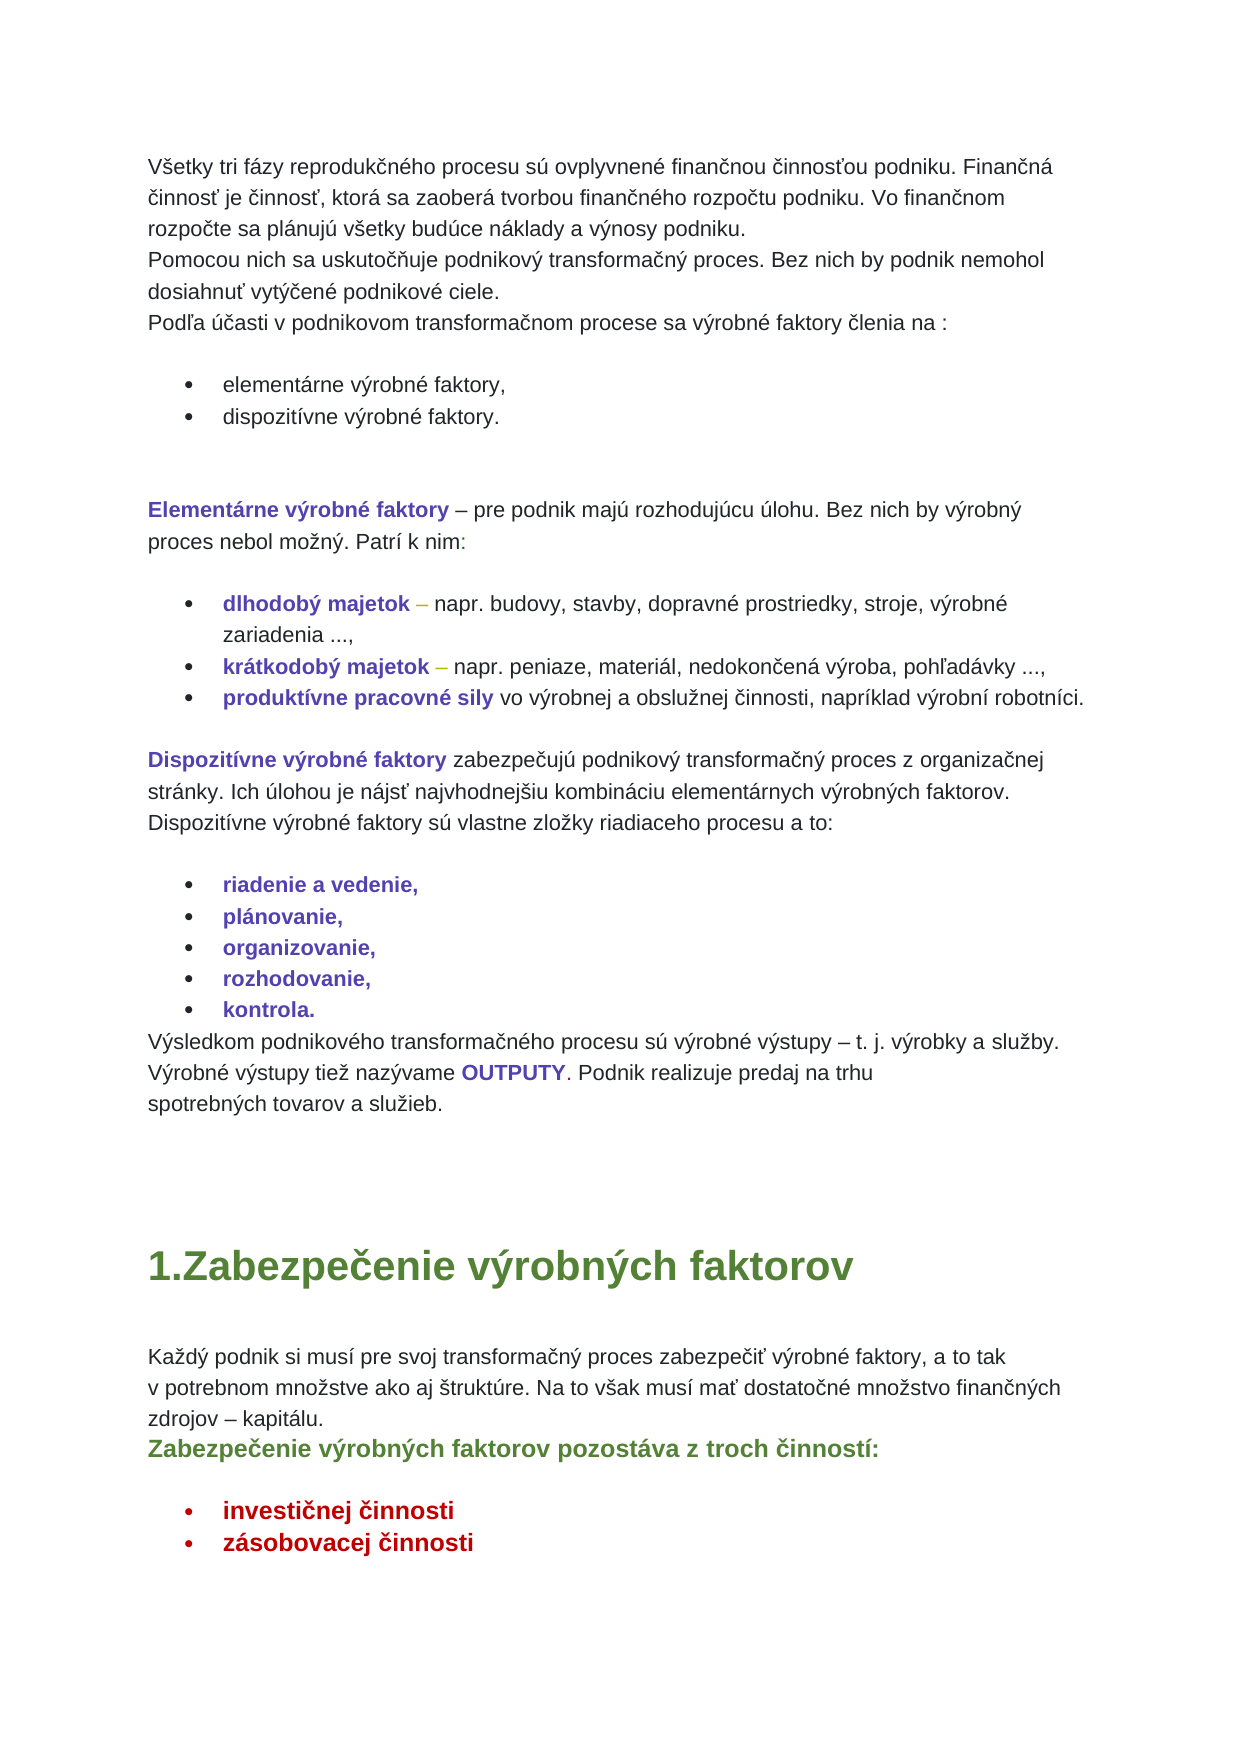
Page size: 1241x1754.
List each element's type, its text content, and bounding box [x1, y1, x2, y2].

list kontrola. [185, 991, 1093, 1023]
text Dispozitívne výrobné faktory zabezpečujú podnikový transformačný proces z organizačnej stránky. Ich úlohou je nájsť najvhodnejšiu kombináciu elementárnych výrobných faktorov. [148, 741, 1093, 804]
list rozhodovanie, [185, 960, 1093, 991]
list dispozitívne výrobné faktory. [185, 398, 1093, 429]
list riadenie a vedenie, [185, 866, 1093, 898]
text Elementárne výrobné faktory – pre podnik majú rozhodujúcu úlohu. Bez nich by výrobný proces nebol možný. Patrí k nim: [148, 491, 1093, 554]
text spotrebných tovarov a služieb. [148, 1085, 1093, 1116]
text Pomocou nich sa uskutočňuje podnikový transformačný proces. Bez nich by podnik nemohol dosiahnuť vytýčené podnikové ciele. [148, 241, 1093, 304]
list organizovanie, [185, 929, 1093, 960]
list zásobovacej činnosti [185, 1525, 1093, 1588]
list dlhodobý majetok – napr. budovy, stavby, dopravné prostriedky, stroje, výrobné zariadenia ..., [185, 585, 1093, 648]
text 1.Zabezpečenie výrobných faktorov [148, 1241, 1093, 1317]
text Podľa účasti v podnikovom transformačnom procese sa výrobné faktory členia na : [148, 304, 1093, 335]
text Všetky tri fázy reprodukčného procesu sú ovplyvnené finančnou činnosťou podniku. Finančná činnosť je činnosť, ktorá sa zaoberá tvorbou finančného rozpočtu podniku. Vo finančnom rozpočte sa plánujú všetky budúce náklady a výnosy podniku. [148, 148, 1093, 241]
text Dispozitívne výrobné faktory sú vlastne zložky riadiaceho procesu a to: [148, 804, 1093, 835]
text Zabezpečenie výrobných faktorov pozostáva z troch činností: [148, 1431, 1093, 1463]
text Každý podnik si musí pre svoj transformačný proces zabezpečiť výrobné faktory, a to tak v potrebnom množstve ako aj štruktúre. Na to však musí mať dostatočné množstvo finančných zdrojov – kapitálu. [148, 1338, 1093, 1431]
list elementárne výrobné faktory, [185, 366, 1093, 398]
text Výsledkom podnikového transformačného procesu sú výrobné výstupy – t. j. výrobky a služby. Výrobné výstupy tiež nazývame OUTPUTY. Podnik realizuje predaj na trhu [148, 1023, 1093, 1085]
list krátkodobý majetok – napr. peniaze, materiál, nedokončená výroba, pohľadávky ..., [185, 648, 1093, 679]
list plánovanie, [185, 898, 1093, 929]
list investičnej činnosti [185, 1494, 1093, 1525]
list produktívne pracovné sily vo výrobnej a obslužnej činnosti, napríklad výrobní robotníci. [185, 679, 1093, 741]
